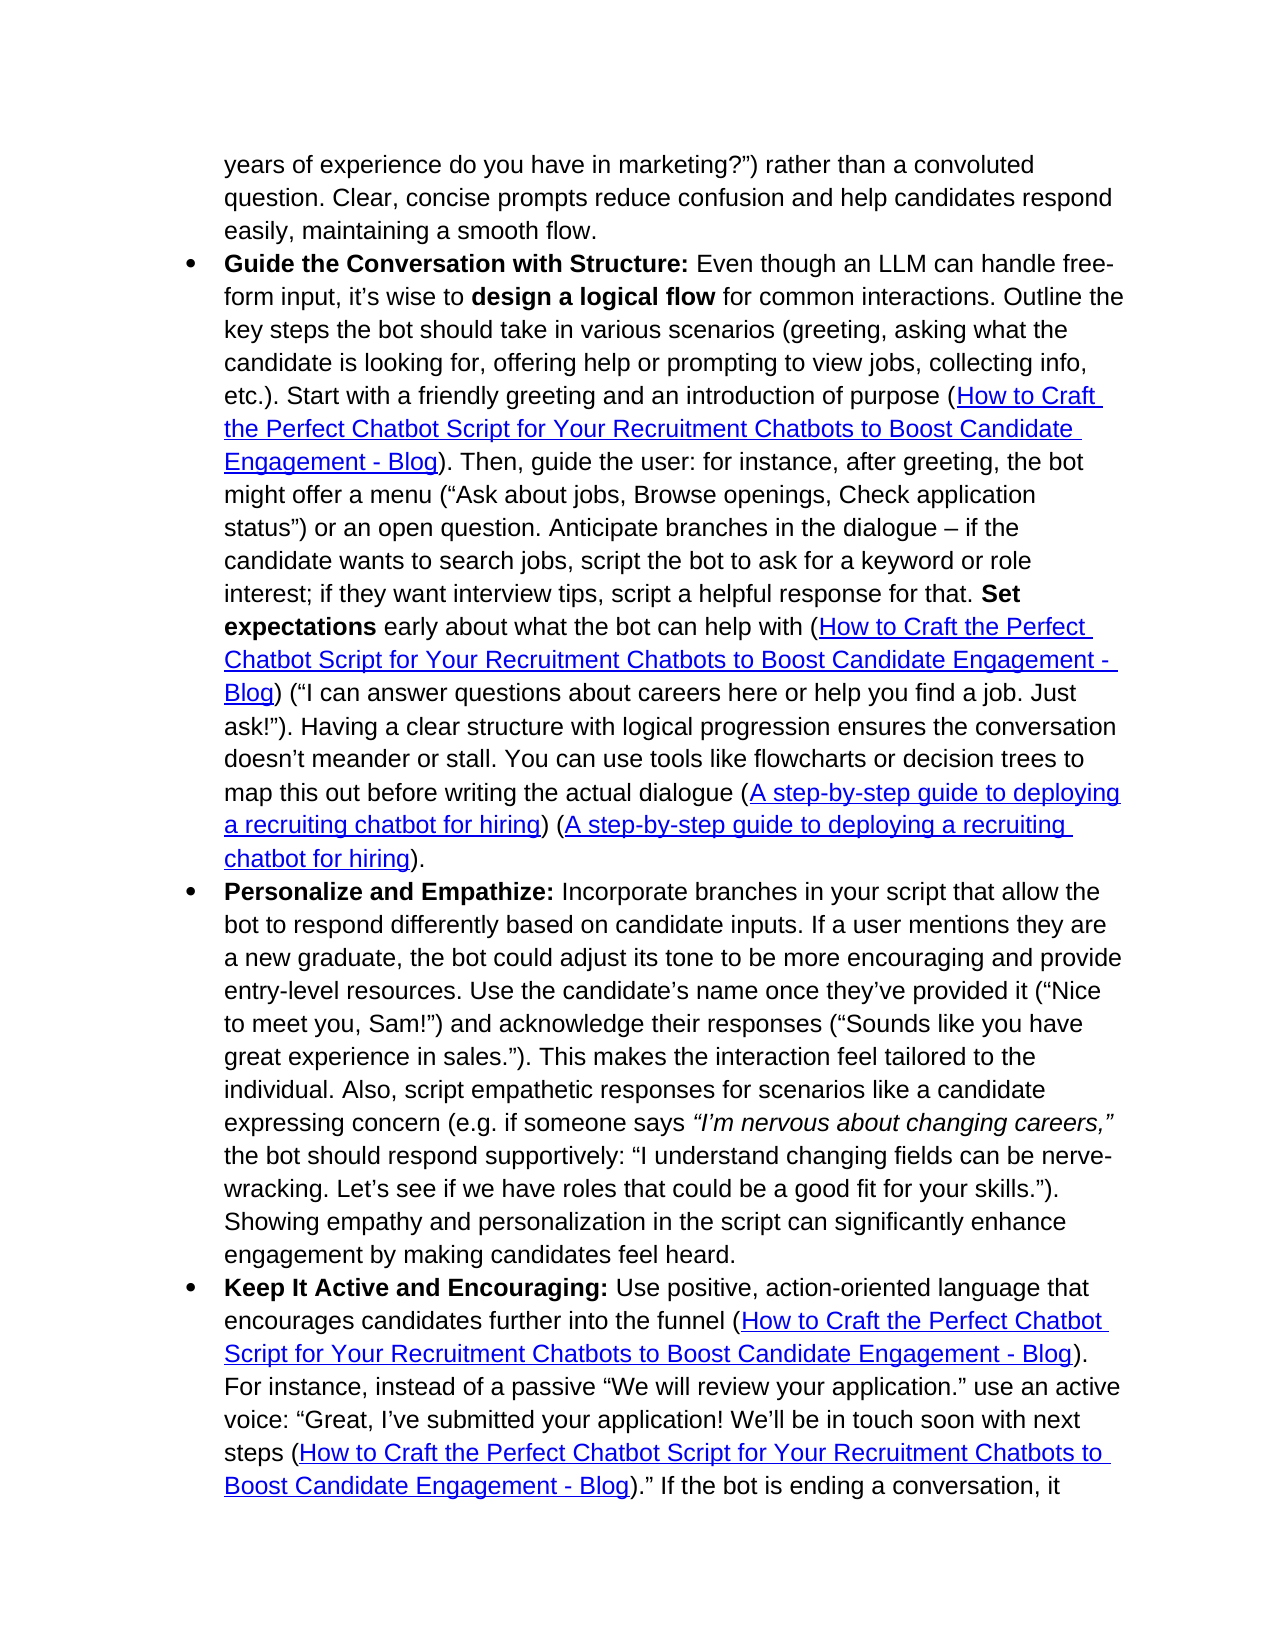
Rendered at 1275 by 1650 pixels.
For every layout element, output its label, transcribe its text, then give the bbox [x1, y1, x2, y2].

list Personalize and Empathize: Incorporate branches in your script that allow the bot to respond differently based on candidate inputs. If a user mentions they are a new graduate, the bot could adjust its tone to be more encouraging and provide entry-level resources. Use the candidate’s name once they’ve provided it (“Nice to meet you, Sam!”) and acknowledge their responses (“Sounds like you have great experience in sales.”). This makes the interaction feel tailored to the individual. Also, script empathetic responses for scenarios like a candidate expressing concern (e.g. if someone says “I’m nervous about changing careers,” the bot should respond supportively: “I understand changing fields can be nerve-wracking. Let’s see if we have roles that could be a good fit for your skills.”). Showing empathy and personalization in the script can significantly enhance engagement by making candidates feel heard. [186, 877, 1125, 1269]
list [186, 150, 1125, 245]
list Guide the Conversation with Structure: Even though an LLM can handle free-form input, it’s wise to design a logical flow for common interactions. Outline the key steps the bot should take in various scenarios (greeting, asking what the candidate is looking for, offering help or prompting to view jobs, collecting info, etc.). Start with a friendly greeting and an introduction of purpose (How to Craft the Perfect Chatbot Script for Your Recruitment Chatbots to Boost Candidate Engagement - Blog). Then, guide the user: for instance, after greeting, the bot might offer a menu (“Ask about jobs, Browse openings, Check application status”) or an open question. Anticipate branches in the dialogue – if the candidate wants to search jobs, script the bot to ask for a keyword or role interest; if they want interview tips, script a helpful response for that. Set expectations early about what the bot can help with (How to Craft the Perfect Chatbot Script for Your Recruitment Chatbots to Boost Candidate Engagement - Blog) (“I can answer questions about careers here or help you find a job. Just ask!”). Having a clear structure with logical progression ensures the conversation doesn’t meander or stall. You can use tools like flowcharts or decision trees to map this out before writing the actual dialogue (A step-by-step guide to deploying a recruiting chatbot for hiring) (A step-by-step guide to deploying a recruiting chatbot for hiring). [186, 249, 1125, 872]
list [186, 1273, 1125, 1500]
